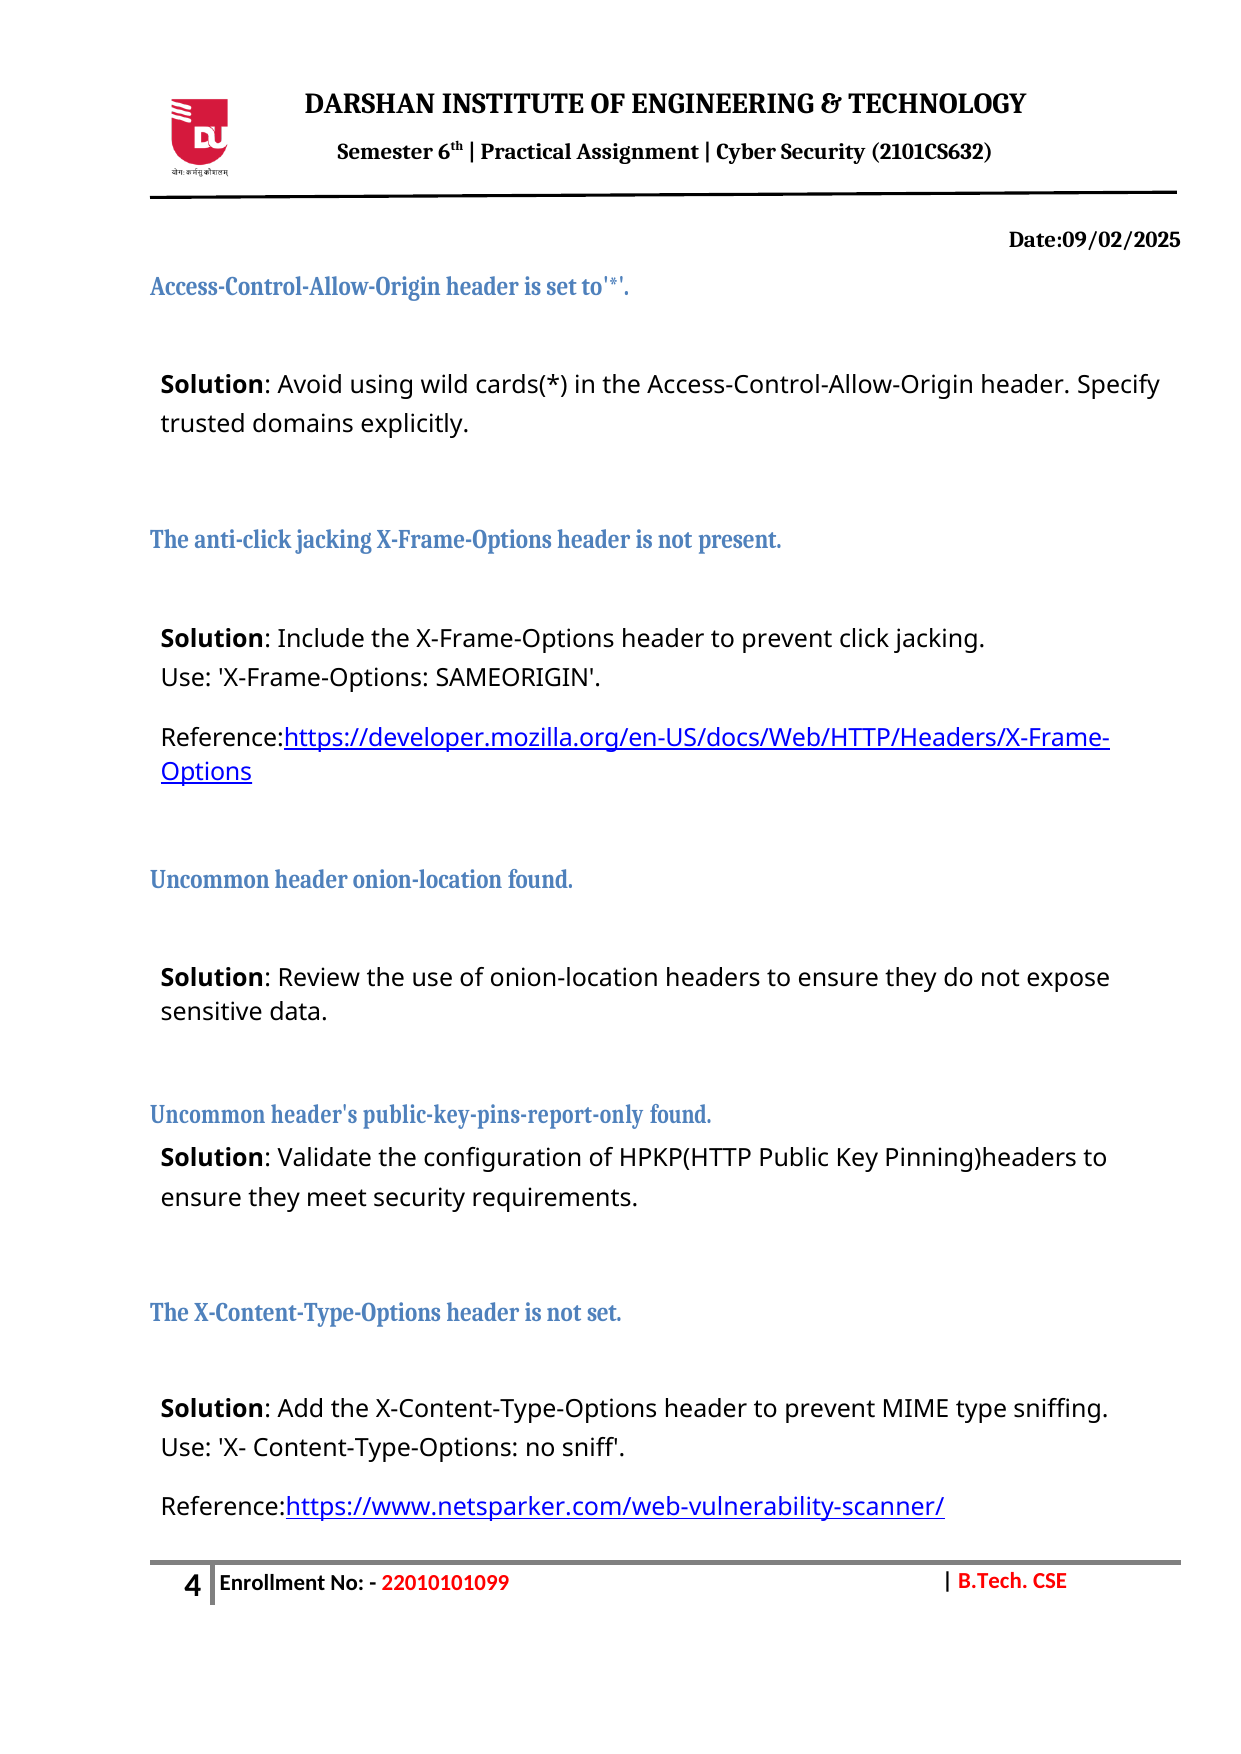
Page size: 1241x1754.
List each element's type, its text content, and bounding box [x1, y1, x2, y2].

text Reference:https://developer.mozilla.org/en-US/docs/Web/HTTP/Headers/X-Frame-Options [160, 719, 1181, 788]
subtitle Uncommon header onion-location found. [150, 864, 1181, 895]
subtitle The anti-click jacking X-Frame-Options header is not present. [150, 524, 1181, 556]
text Use: 'X-Frame-Options: SAMEORIGIN'. [160, 660, 1181, 694]
text Solution: Avoid using wild cards(*) in the Access-Control-Allow-Origin header. Specify trusted domains explicitly. [160, 367, 1181, 440]
picture [150, 75, 242, 195]
subtitle Access-Control-Allow-Origin header is set to'*'. [150, 271, 1181, 302]
text Solution: Validate the configuration of HPKP(HTTP Public Key Pinning)headers to ensure they meet security requirements. [160, 1140, 1167, 1213]
text Solution: Add the X-Content-Type-Options header to prevent MIME type sniffing. Use: 'X- Content-Type-Options: no sniff'. [160, 1391, 1118, 1463]
subtitle Uncommon header's public-key-pins-report-only found. [150, 1099, 1181, 1130]
text Solution: Review the use of onion-location headers to ensure they do not expose sensitive data. [160, 960, 1181, 1028]
text Solution: Include the X-Frame-Options header to prevent click jacking. [160, 621, 1181, 655]
text Reference:https://www.netsparker.com/web-vulnerability-scanner/vulnerabilities/missing-content-type-header/ [160, 1489, 1105, 1523]
subtitle The X-Content-Type-Options header is not set. [150, 1297, 1181, 1329]
